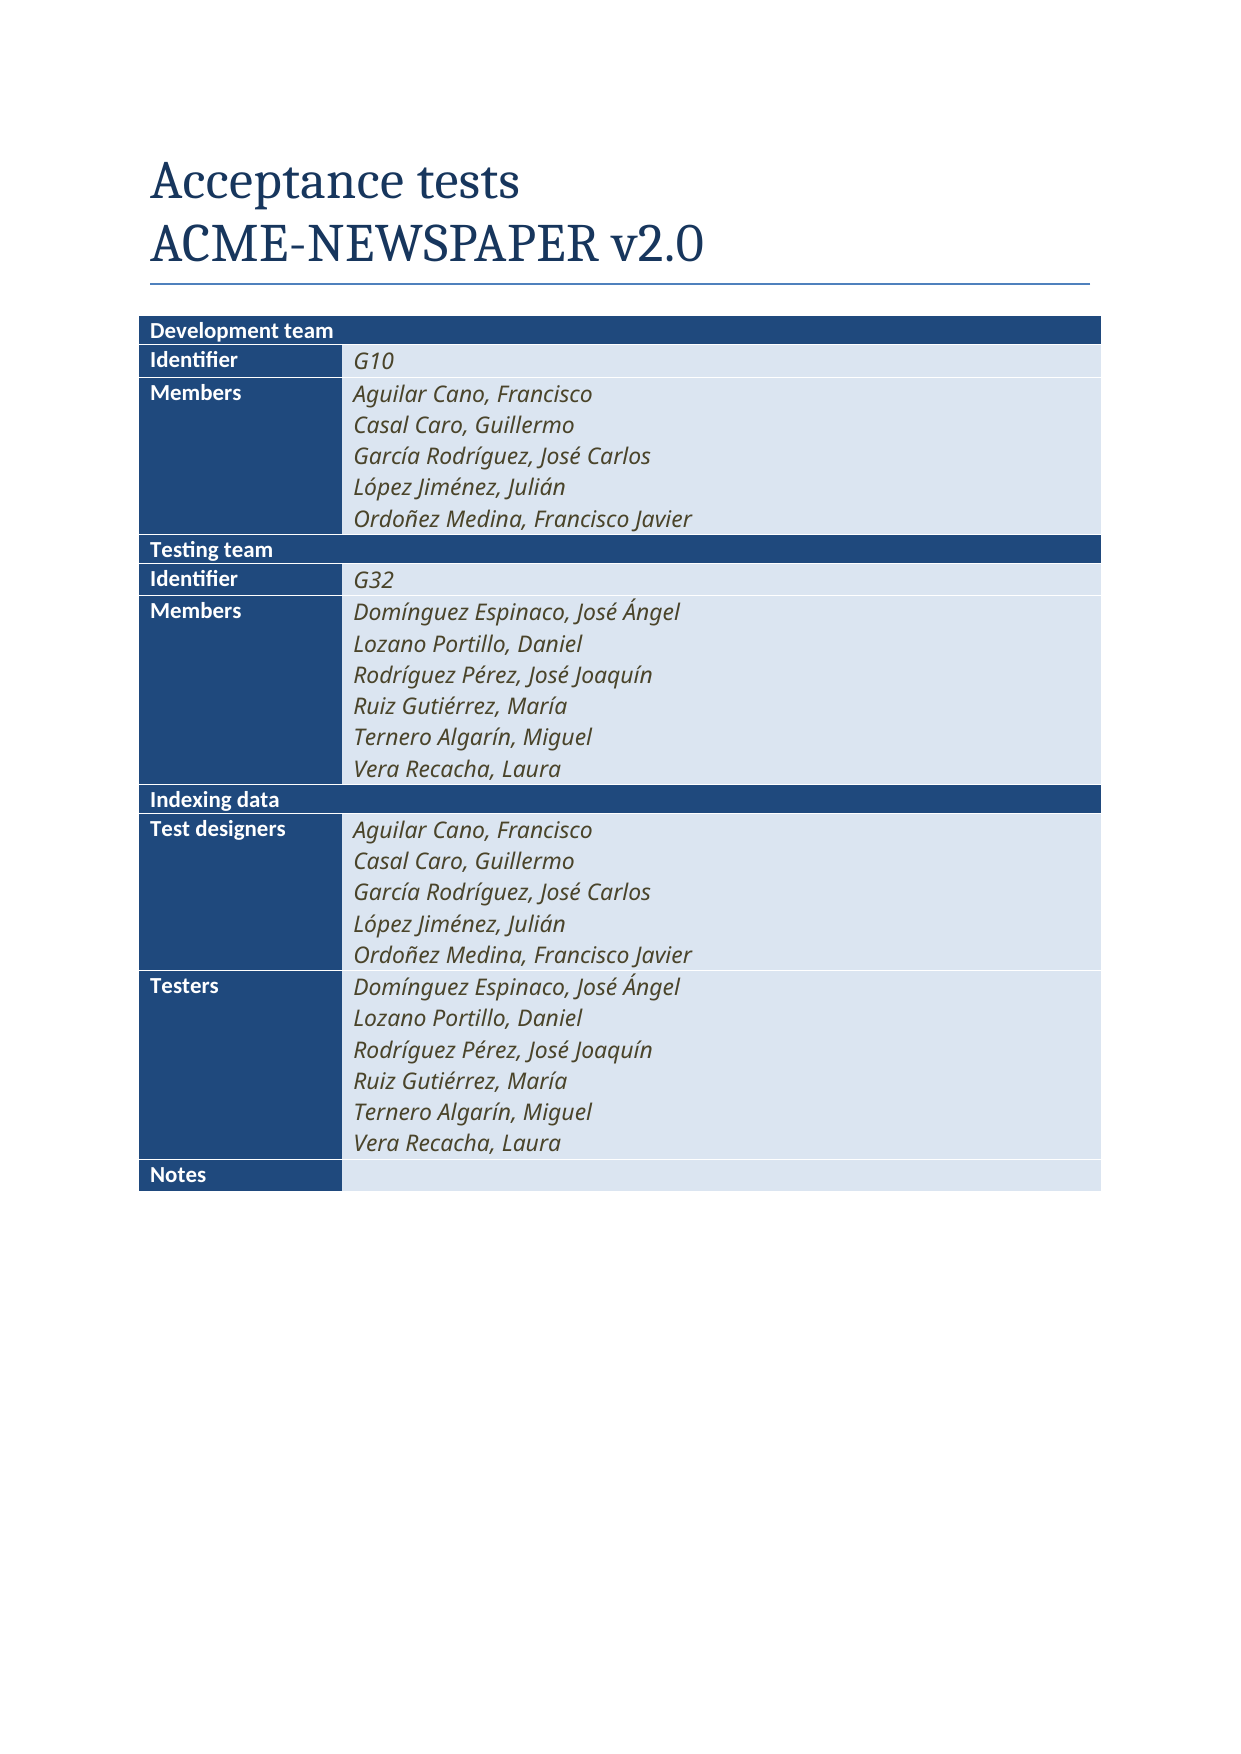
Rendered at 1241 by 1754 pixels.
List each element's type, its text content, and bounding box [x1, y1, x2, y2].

table_cell Testing team [139, 535, 1101, 563]
table_cell Domínguez Espinaco, José Ángel Lozano Portillo, Daniel Rodríguez Pérez, José Joaquín Ruiz Gutiérrez, María Ternero Algarín, Miguel Vera Recacha, Laura [342, 971, 1101, 1159]
table_cell G10 [342, 345, 1101, 377]
table_cell Identifier [139, 345, 342, 377]
title Acceptance tests [150, 150, 1090, 212]
table_cell Aguilar Cano, Francisco Casal Caro, Guillermo García Rodríguez, José Carlos López Jiménez, Julián Ordoñez Medina, Francisco Javier [342, 378, 1101, 534]
table_cell G32 [342, 564, 1101, 595]
title ACME-NEWSPAPER v2.0 [150, 212, 1090, 283]
table_cell Test designers [139, 814, 342, 970]
table_cell Members [139, 596, 342, 784]
table_header Development team [139, 316, 1101, 344]
table_cell Domínguez Espinaco, José Ángel Lozano Portillo, Daniel Rodríguez Pérez, José Joaquín Ruiz Gutiérrez, María Ternero Algarín, Miguel Vera Recacha, Laura [342, 596, 1101, 784]
table_cell Aguilar Cano, Francisco Casal Caro, Guillermo García Rodríguez, José Carlos López Jiménez, Julián Ordoñez Medina, Francisco Javier [342, 814, 1101, 970]
table_cell Indexing data [139, 785, 1101, 813]
table_cell [342, 1160, 1101, 1191]
table_cell Identifier [139, 564, 342, 595]
table_cell Members [139, 378, 342, 534]
table_cell Notes [139, 1160, 342, 1191]
table_cell Testers [139, 971, 342, 1159]
